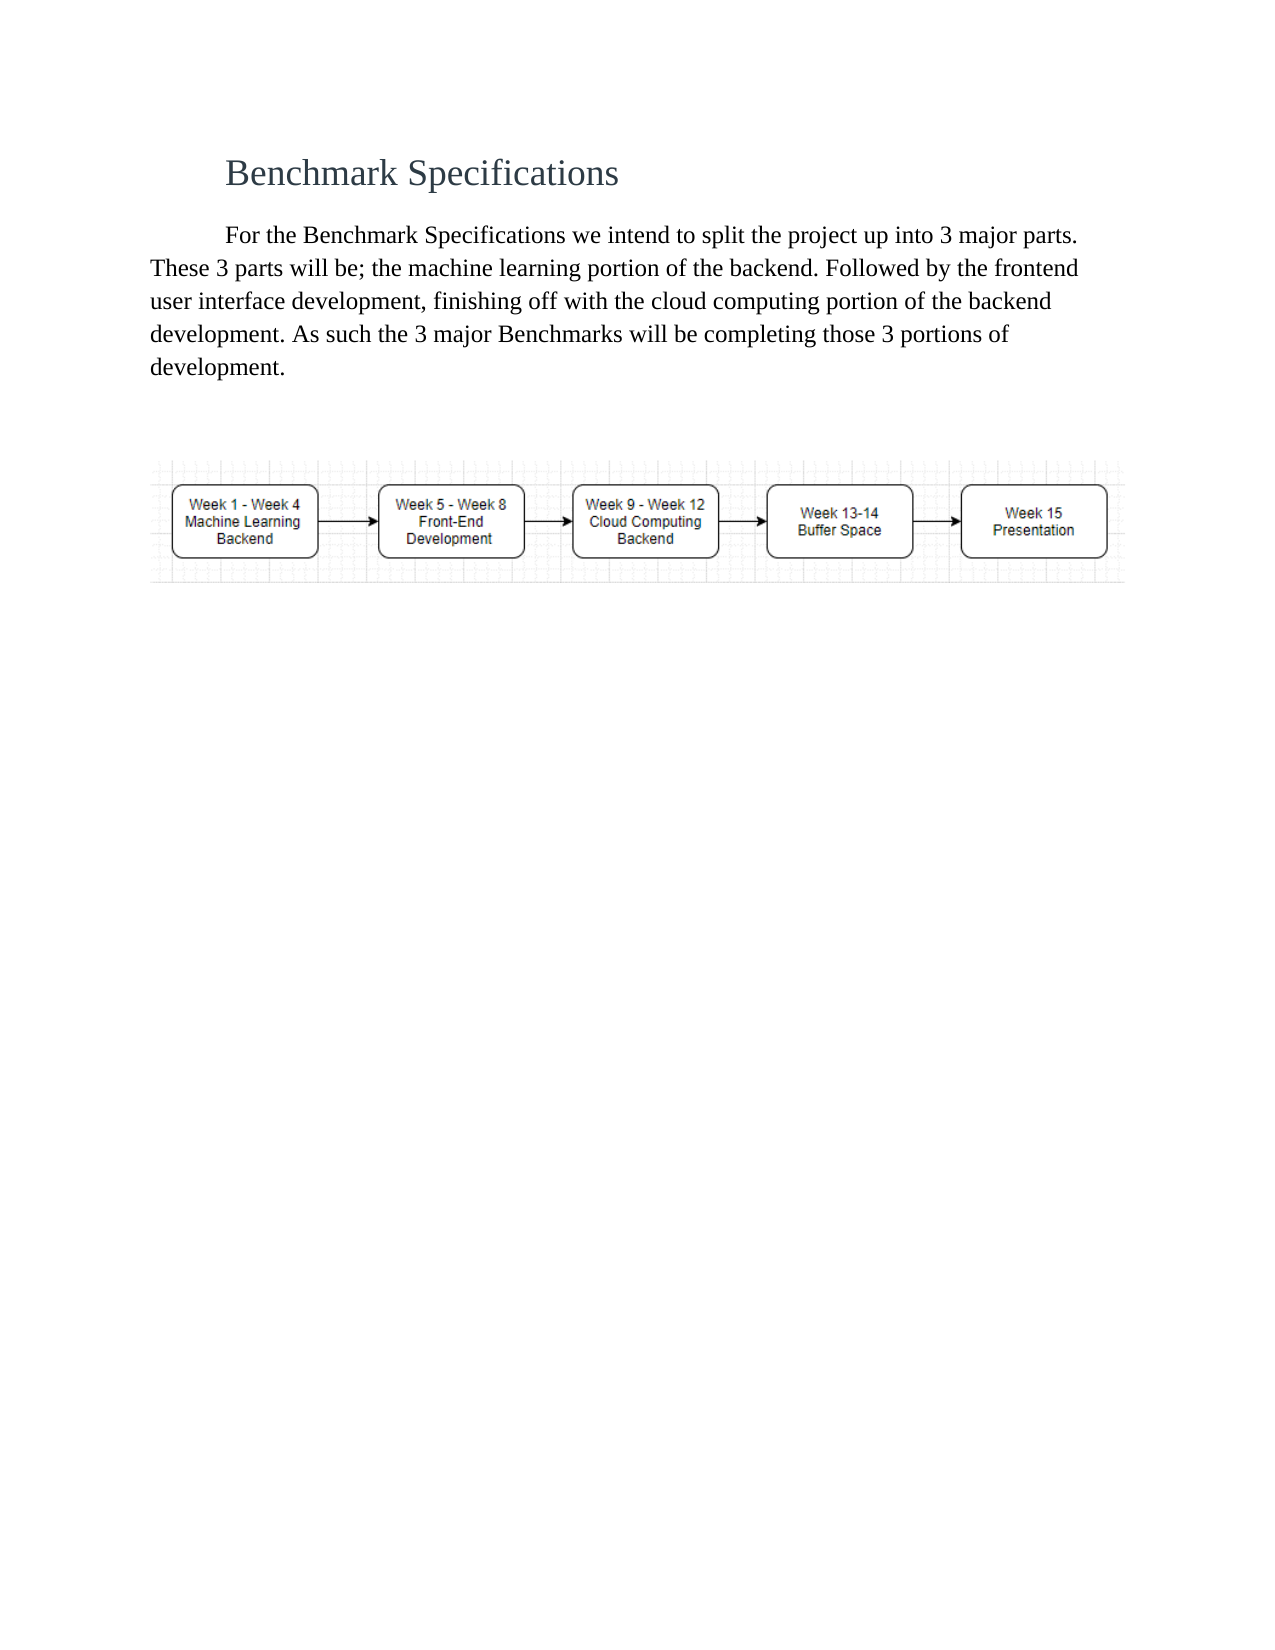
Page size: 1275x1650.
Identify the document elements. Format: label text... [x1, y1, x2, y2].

text For the Benchmark Specifications we intend to split the project up into 3 major parts. These 3 parts will be; the machine learning portion of the backend. Followed by the frontend user interface development, finishing off with the cloud computing portion of the backend development. As such the 3 major Benchmarks will be completing those 3 portions of development. [150, 220, 1125, 381]
picture [150, 460, 1125, 583]
text Benchmark Specifications [150, 150, 1125, 193]
